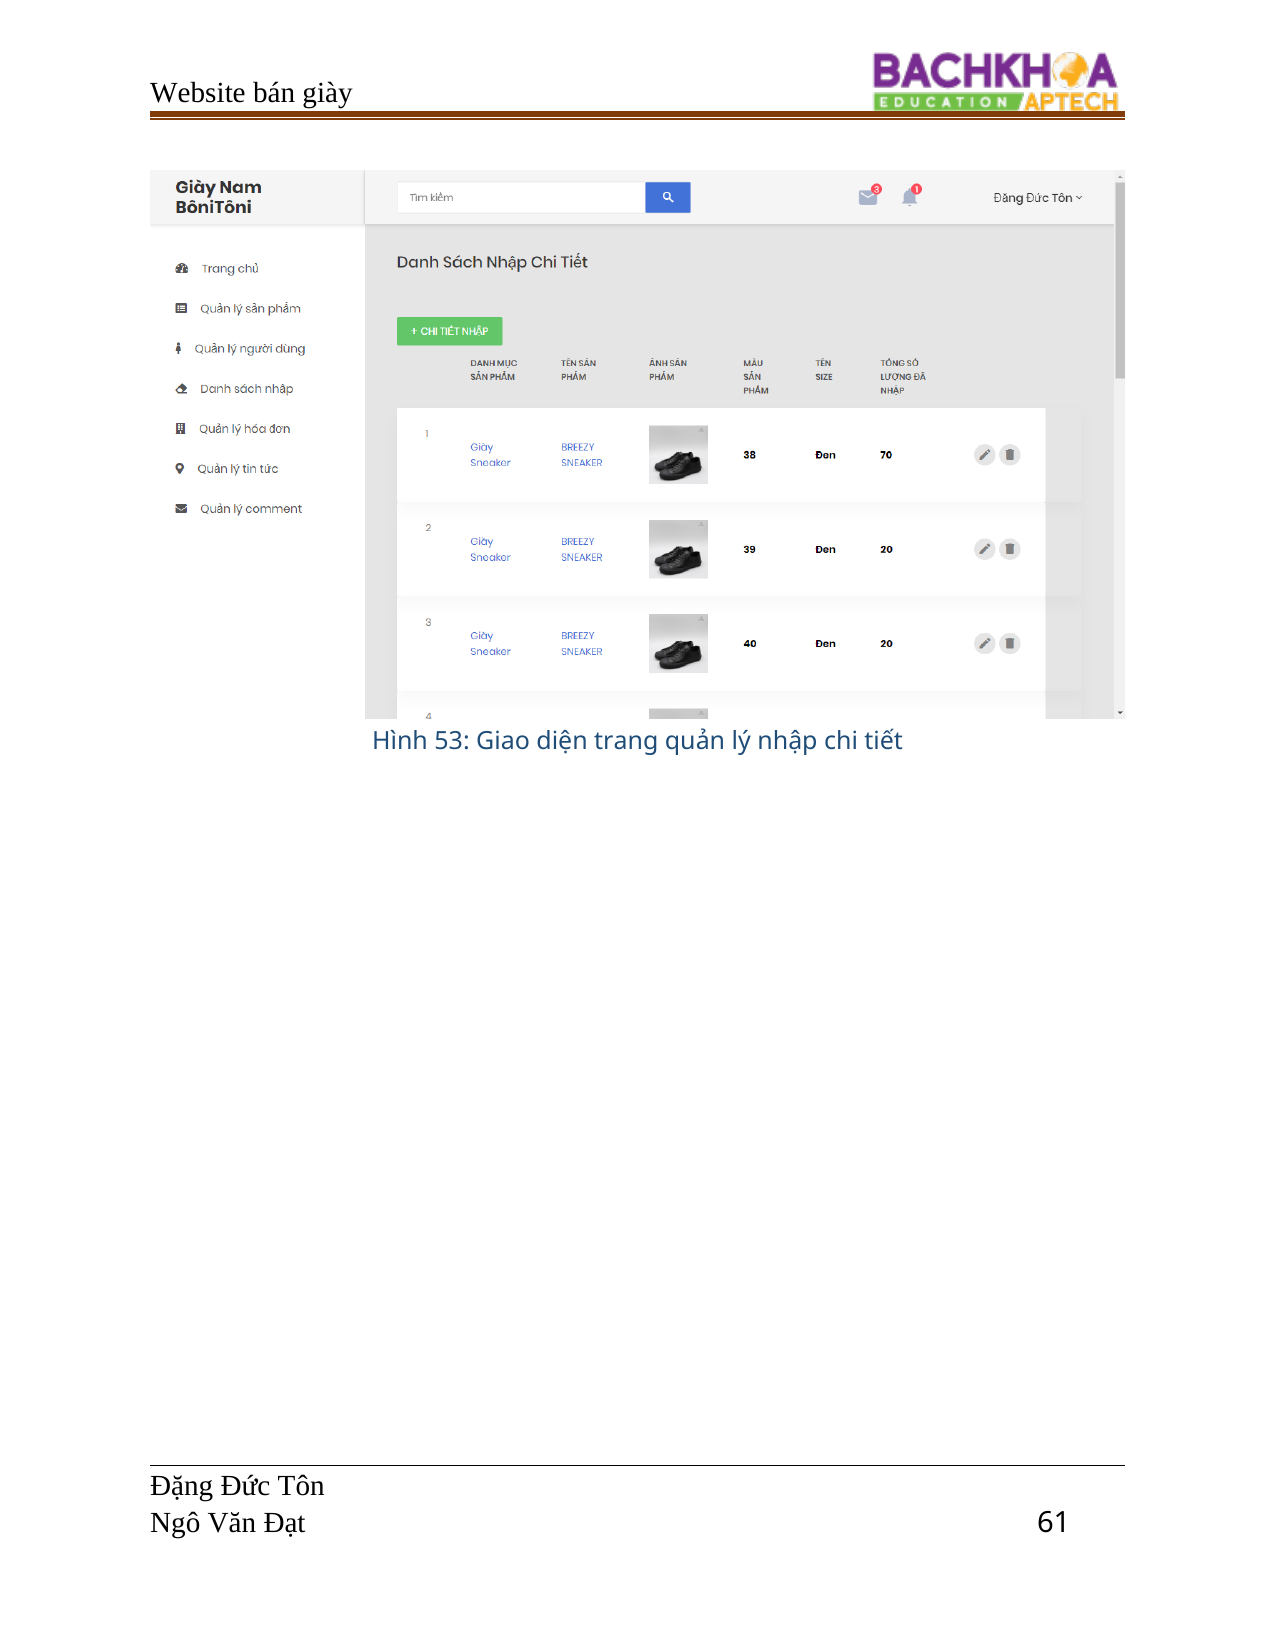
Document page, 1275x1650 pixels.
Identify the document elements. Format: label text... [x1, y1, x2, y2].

subtitle Hình 53: Giao diện trang quản lý nhập chi tiết [150, 723, 1125, 757]
picture [150, 170, 1125, 719]
picture [870, 52, 1123, 111]
